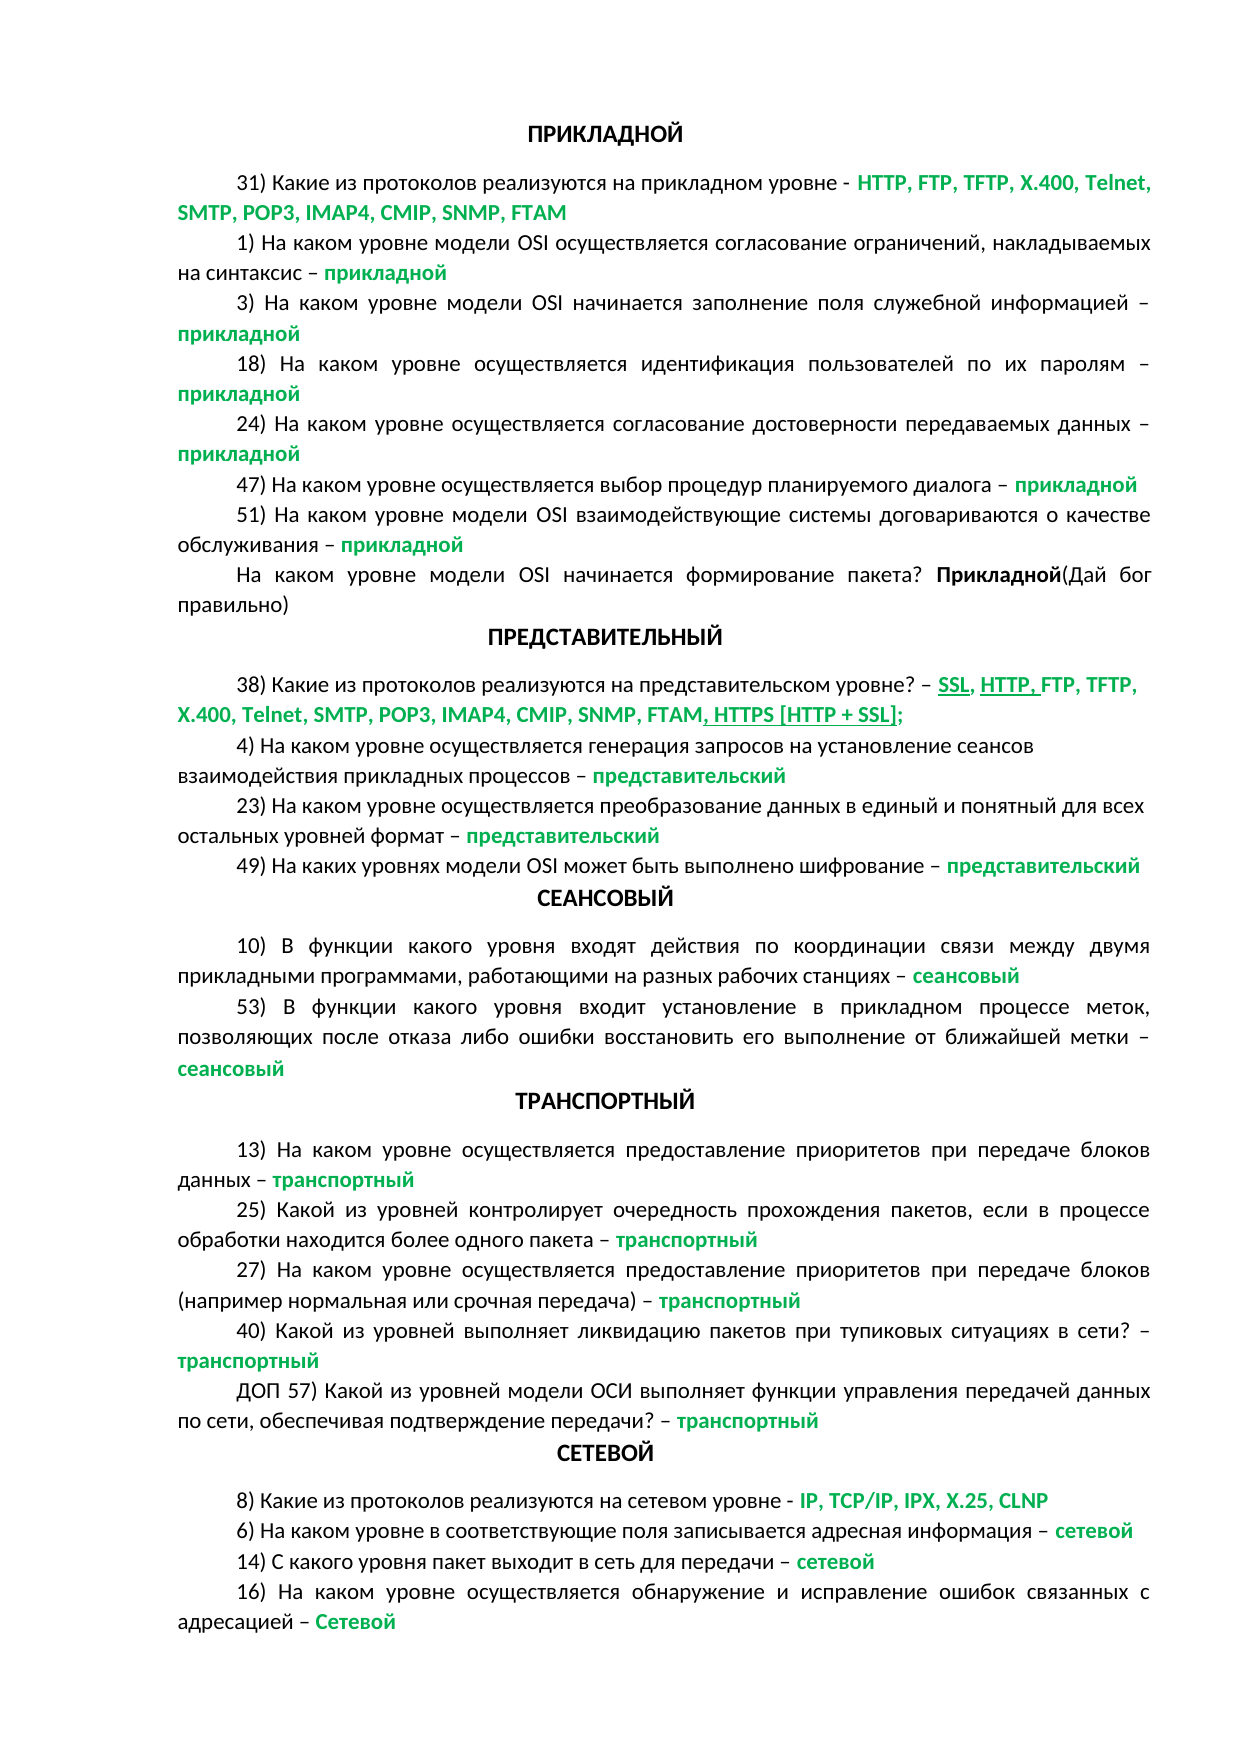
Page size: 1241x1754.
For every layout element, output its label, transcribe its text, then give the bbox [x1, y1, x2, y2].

text 23) На каком уровне осуществляется преобразование данных в единый и понятный для всех остальных уровней формат – представительский [177, 791, 1152, 849]
text ПРИКЛАДНОЙ [59, 118, 1152, 149]
text 3) На каком уровне модели OSI начинается заполнение поля служебной информацией – прикладной [177, 288, 1152, 347]
text 10) В функции какого уровня входят действия по координации связи между двумя прикладными программами, работающими на разных рабочих станциях – сеансовый [177, 931, 1152, 990]
text 25) Какой из уровней контролирует очередность прохождения пакетов, если в процессе обработки находится более одного пакета – транспортный [177, 1195, 1152, 1253]
text 16) На каком уровне осуществляется обнаружение и исправление ошибок связанных с адресацией – Сетевой [177, 1577, 1152, 1635]
text 49) На каких уровнях модели OSI может быть выполнено шифрование – представительский [177, 852, 1152, 880]
text 1) На каком уровне модели OSI осуществляется согласование ограничений, накладываемых на синтаксис – прикладной [177, 228, 1152, 286]
text 51) На каком уровне модели OSI взаимодействующие системы договариваются о качестве обслуживания – прикладной [177, 500, 1152, 558]
text ПРЕДСТАВИТЕЛЬНЫЙ [59, 621, 1152, 651]
text 13) На каком уровне осуществляется предоставление приоритетов при передаче блоков данных – транспортный [177, 1135, 1152, 1193]
text 38) Какие из протоколов реализуются на представительском уровне? – SSL, HTTP, FTP, TFTP, X.400, Telnet, SMTP, POP3, IMAP4, CMIP, SNMP, FTAM, HTTPS [HTTP + SSL]; [177, 670, 1152, 729]
text 6) На каком уровне в соответствующие поля записывается адресная информация – сетевой [177, 1517, 1152, 1545]
text 31) Какие из протоколов реализуются на прикладном уровне - HTTP, FTP, TFTP, X.400, Telnet, SMTP, POP3, IMAP4, CMIP, SNMP, FTAM [177, 168, 1152, 226]
text На каком уровне модели OSI начинается формирование пакета? Прикладной(Дай бог правильно) [177, 560, 1152, 619]
text 40) Какой из уровней выполняет ликвидацию пакетов при тупиковых ситуациях в сети? – транспортный [177, 1316, 1152, 1374]
text ДОП 57) Какой из уровней модели ОСИ выполняет функции управления передачей данных по сети, обеспечивая подтверждение передачи? – транспортный [177, 1376, 1152, 1435]
text 53) В функции какого уровня входит установление в прикладном процессе меток, позволяющих после отказа либо ошибки восстановить его выполнение от ближайшей метки – сеансовый [177, 992, 1152, 1083]
text 47) На каком уровне осуществляется выбор процедур планируемого диалога – прикладной [177, 470, 1152, 498]
text 8) Какие из протоколов реализуются на сетевом уровне - IP, TCP/IP, IPX, X.25, CLNP [177, 1486, 1152, 1514]
text 27) На каком уровне осуществляется предоставление приоритетов при передаче блоков (например нормальная или срочная передача) – транспортный [177, 1256, 1152, 1314]
text 24) На каком уровне осуществляется согласование достоверности передаваемых данных – прикладной [177, 409, 1152, 468]
text СЕТЕВОЙ [59, 1437, 1152, 1467]
text 18) На каком уровне осуществляется идентификация пользователей по их паролям – прикладной [177, 349, 1152, 407]
text СЕАНСОВЫЙ [59, 882, 1152, 912]
text ТРАНСПОРТНЫЙ [59, 1085, 1152, 1116]
text 4) На каком уровне осуществляется генерация запросов на установление сеансов взаимодействия прикладных процессов – представительский [177, 731, 1152, 789]
text 14) С какого уровня пакет выходит в сеть для передачи – сетевой [177, 1547, 1152, 1575]
